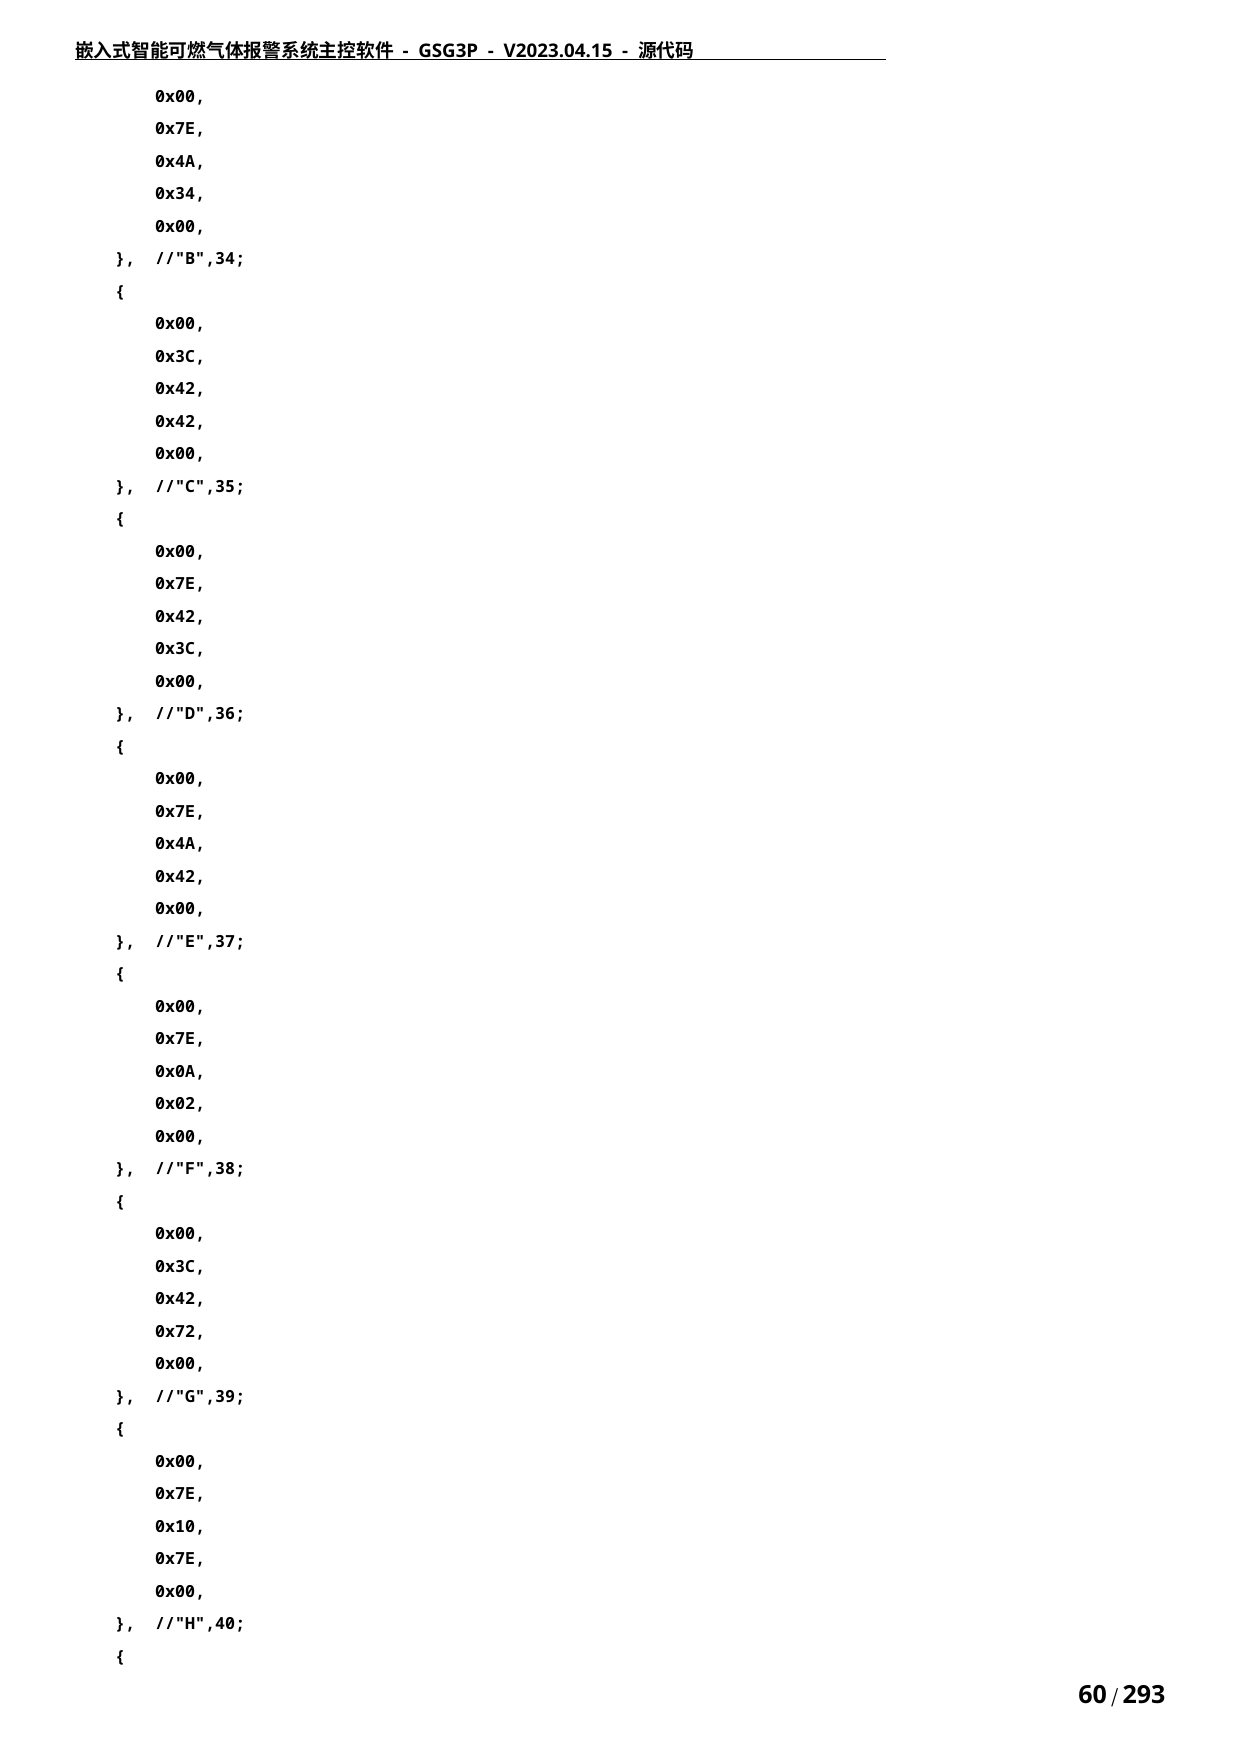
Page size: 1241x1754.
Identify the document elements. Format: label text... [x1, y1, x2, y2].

text }, //"D",36; [75, 697, 1165, 729]
text 0x00, [75, 892, 1165, 924]
text 0x00, [75, 664, 1165, 697]
text 0x00, [75, 307, 1165, 339]
text 0x3C, [75, 632, 1165, 664]
text }, //"B",34; [75, 242, 1165, 274]
text 0x42, [75, 404, 1165, 437]
text 0x42, [75, 599, 1165, 632]
text 0x00, [75, 79, 1165, 112]
text 0x42, [75, 372, 1165, 404]
text 0x7E, [75, 567, 1165, 599]
text 0x4A, [75, 827, 1165, 859]
text { [75, 274, 1165, 307]
text 0x34, [75, 177, 1165, 209]
text 0x7E, [75, 112, 1165, 144]
text 0x42, [75, 859, 1165, 892]
text 0x7E, [75, 794, 1165, 827]
text 0x3C, [75, 339, 1165, 372]
text 0x00, [75, 209, 1165, 242]
text }, //"C",35; [75, 469, 1165, 502]
text 0x4A, [75, 144, 1165, 177]
text 0x00, [75, 762, 1165, 794]
text 0x00, [75, 437, 1165, 469]
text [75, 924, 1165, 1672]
text { [75, 729, 1165, 762]
text 0x00, [75, 534, 1165, 567]
text { [75, 502, 1165, 534]
